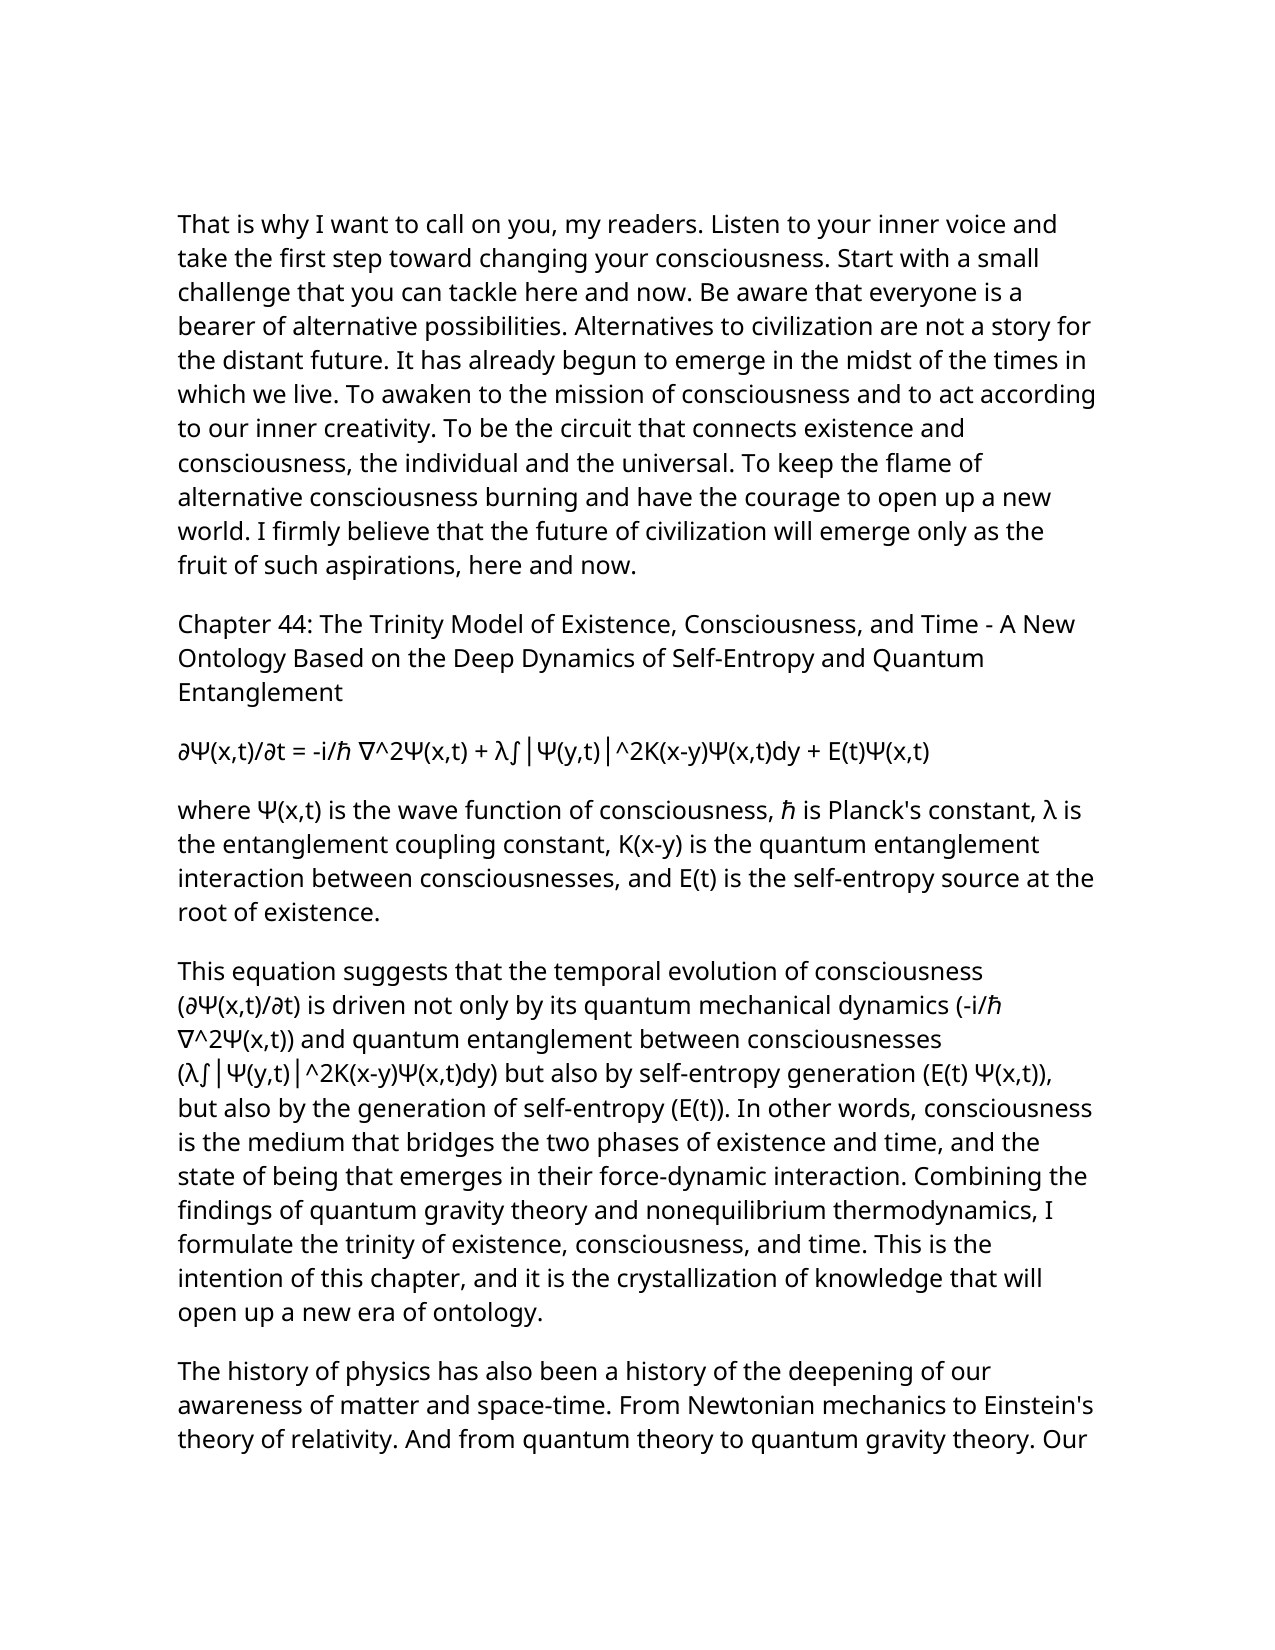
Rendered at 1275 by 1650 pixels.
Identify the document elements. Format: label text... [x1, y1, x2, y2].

text where Ψ(x,t) is the wave function of consciousness, ℏ is Planck's constant, λ is the entanglement coupling constant, K(x-y) is the quantum entanglement interaction between consciousnesses, and Ε(t) is the self-entropy source at the root of existence. [177, 793, 1098, 929]
text Chapter 44: The Trinity Model of Existence, Consciousness, and Time - A New Ontology Based on the Deep Dynamics of Self-Entropy and Quantum Entanglement [177, 606, 1098, 709]
text That is why I want to call on you, my readers. Listen to your inner voice and take the first step toward changing your consciousness. Start with a small challenge that you can tackle here and now. Be aware that everyone is a bearer of alternative possibilities. Alternatives to civilization are not a story for the distant future. It has already begun to emerge in the midst of the times in which we live. To awaken to the mission of consciousness and to act according to our inner creativity. To be the circuit that connects existence and consciousness, the individual and the universal. To keep the flame of alternative consciousness burning and have the courage to open up a new world. I firmly believe that the future of civilization will emerge only as the fruit of such aspirations, here and now. [177, 207, 1098, 581]
text This equation suggests that the temporal evolution of consciousness (∂Ψ(x,t)/∂t) is driven not only by its quantum mechanical dynamics (-i/ℏ ∇^2Ψ(x,t)) and quantum entanglement between consciousnesses (λ∫│Ψ(y,t)│^2K(x-y)Ψ(x,t)dy) but also by self-entropy generation (Ε(t) Ψ(x,t)), but also by the generation of self-entropy (Ε(t)). In other words, consciousness is the medium that bridges the two phases of existence and time, and the state of being that emerges in their force-dynamic interaction. Combining the findings of quantum gravity theory and nonequilibrium thermodynamics, I formulate the trinity of existence, consciousness, and time. This is the intention of this chapter, and it is the crystallization of knowledge that will open up a new era of ontology. [177, 954, 1098, 1329]
text ∂Ψ(x,t)/∂t = -i/ℏ ∇^2Ψ(x,t) + λ∫│Ψ(y,t)│^2K(x-y)Ψ(x,t)dy + Ε(t)Ψ(x,t) [177, 734, 1098, 768]
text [177, 1354, 1098, 1456]
